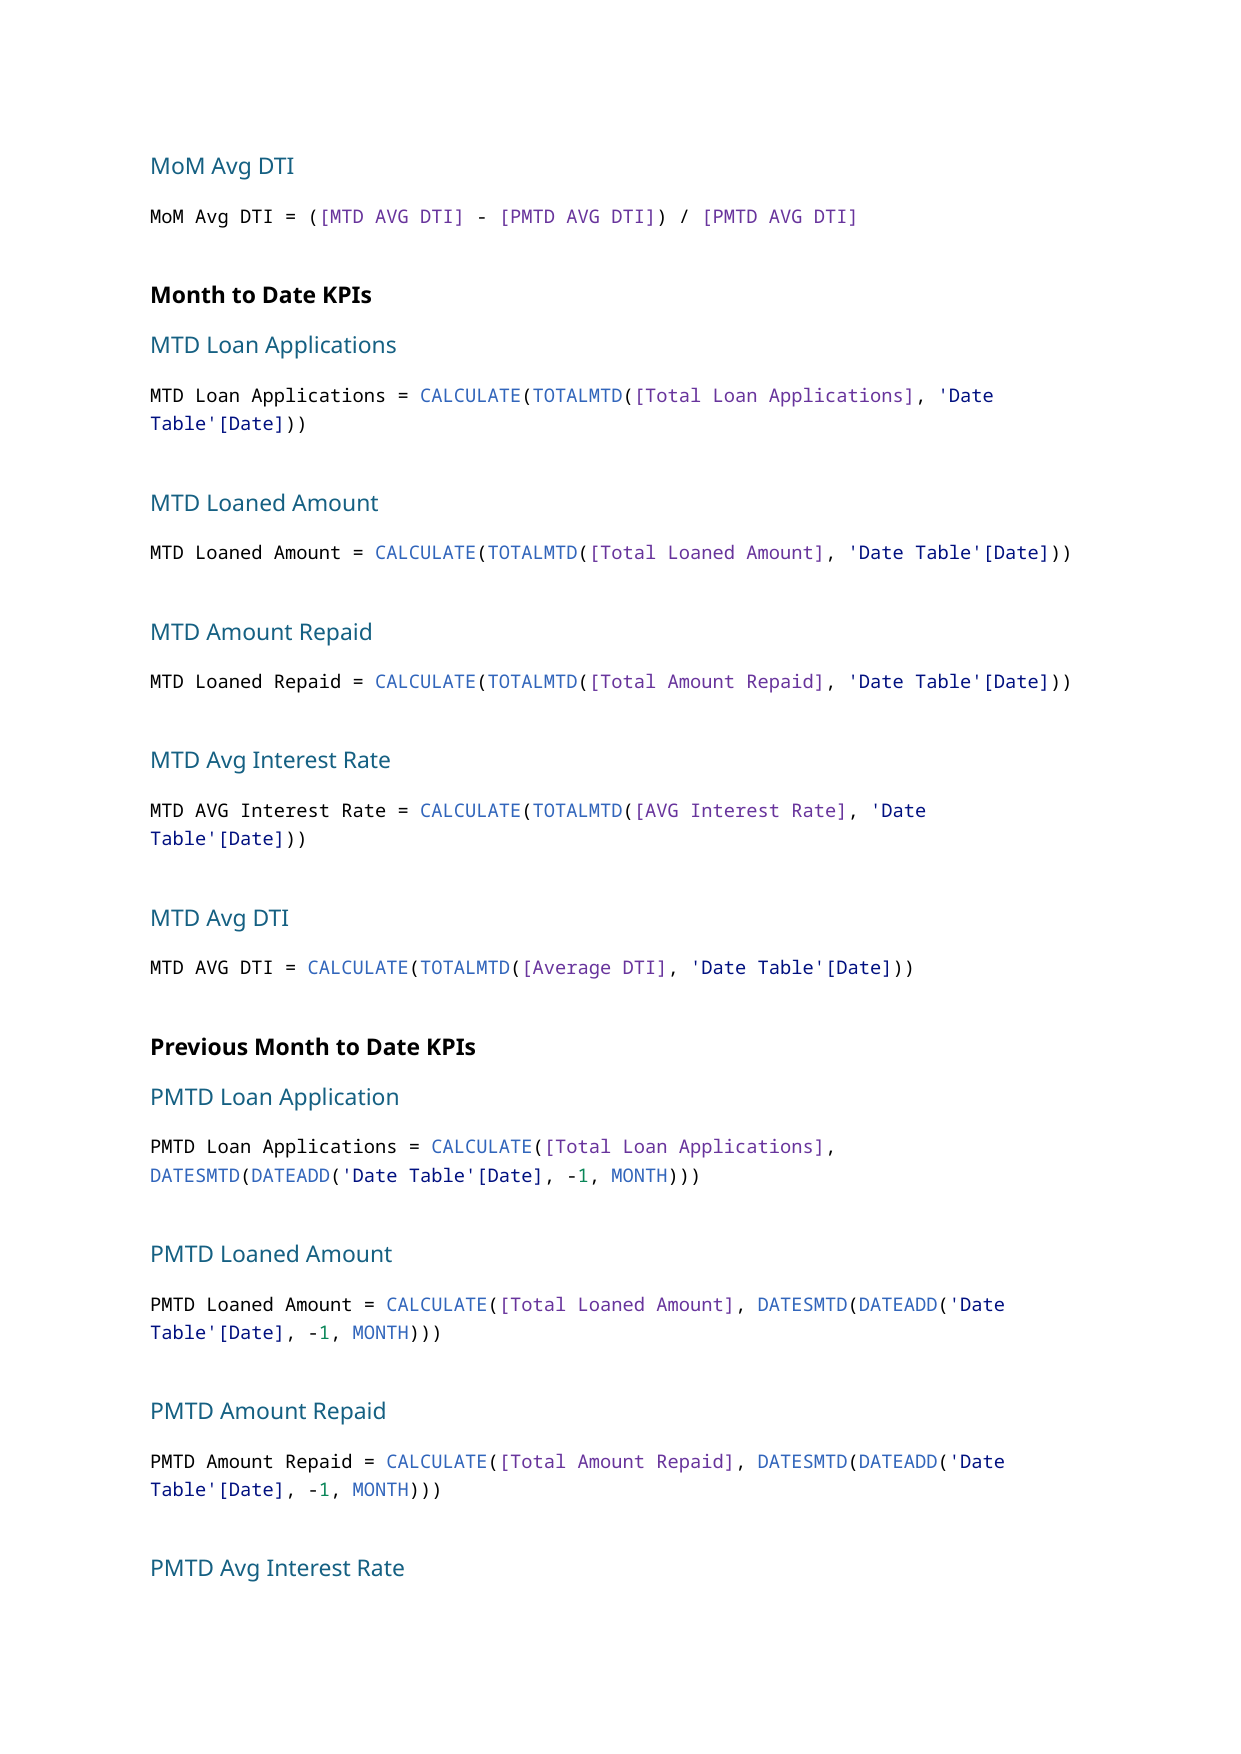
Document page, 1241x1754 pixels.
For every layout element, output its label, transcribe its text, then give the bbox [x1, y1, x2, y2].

text MTD Loan Applications = CALCULATE(TOTALMTD([Total Loan Applications], 'Date Table'[Date])) [150, 380, 1090, 436]
text Previous Month to Date KPIs [150, 1030, 1090, 1062]
text PMTD Loan Application [150, 1081, 1090, 1112]
text MTD AVG DTI = CALCULATE(TOTALMTD([Average DTI], 'Date Table'[Date])) [150, 952, 1090, 980]
text MTD AVG Interest Rate = CALCULATE(TOTALMTD([AVG Interest Rate], 'Date Table'[Date])) [150, 795, 1090, 851]
text Month to Date KPIs [150, 279, 1090, 310]
text MTD Avg Interest Rate [150, 744, 1090, 776]
text PMTD Amount Repaid = CALCULATE([Total Amount Repaid], DATESMTD(DATEADD('Date Table'[Date], -1, MONTH))) [150, 1445, 1090, 1502]
text PMTD Avg Interest Rate [150, 1552, 1090, 1583]
text MTD Avg DTI [150, 901, 1090, 933]
text MTD Loaned Amount [150, 486, 1090, 518]
text PMTD Loaned Amount [150, 1238, 1090, 1269]
text MTD Amount Repaid [150, 615, 1090, 647]
text MoM Avg DTI = ([MTD AVG DTI] - [PMTD AVG DTI]) / [PMTD AVG DTI] [150, 200, 1090, 228]
text PMTD Amount Repaid [150, 1395, 1090, 1426]
text PMTD Loaned Amount = CALCULATE([Total Loaned Amount], DATESMTD(DATEADD('Date Table'[Date], -1, MONTH))) [150, 1288, 1090, 1344]
text MTD Loan Applications [150, 329, 1090, 361]
text PMTD Loan Applications = CALCULATE([Total Loan Applications], DATESMTD(DATEADD('Date Table'[Date], -1, MONTH))) [150, 1131, 1090, 1187]
text MoM Avg DTI [150, 150, 1090, 181]
text MTD Loaned Repaid = CALCULATE(TOTALMTD([Total Amount Repaid], 'Date Table'[Date])) [150, 666, 1090, 694]
text MTD Loaned Amount = CALCULATE(TOTALMTD([Total Loaned Amount], 'Date Table'[Date])) [150, 537, 1090, 565]
